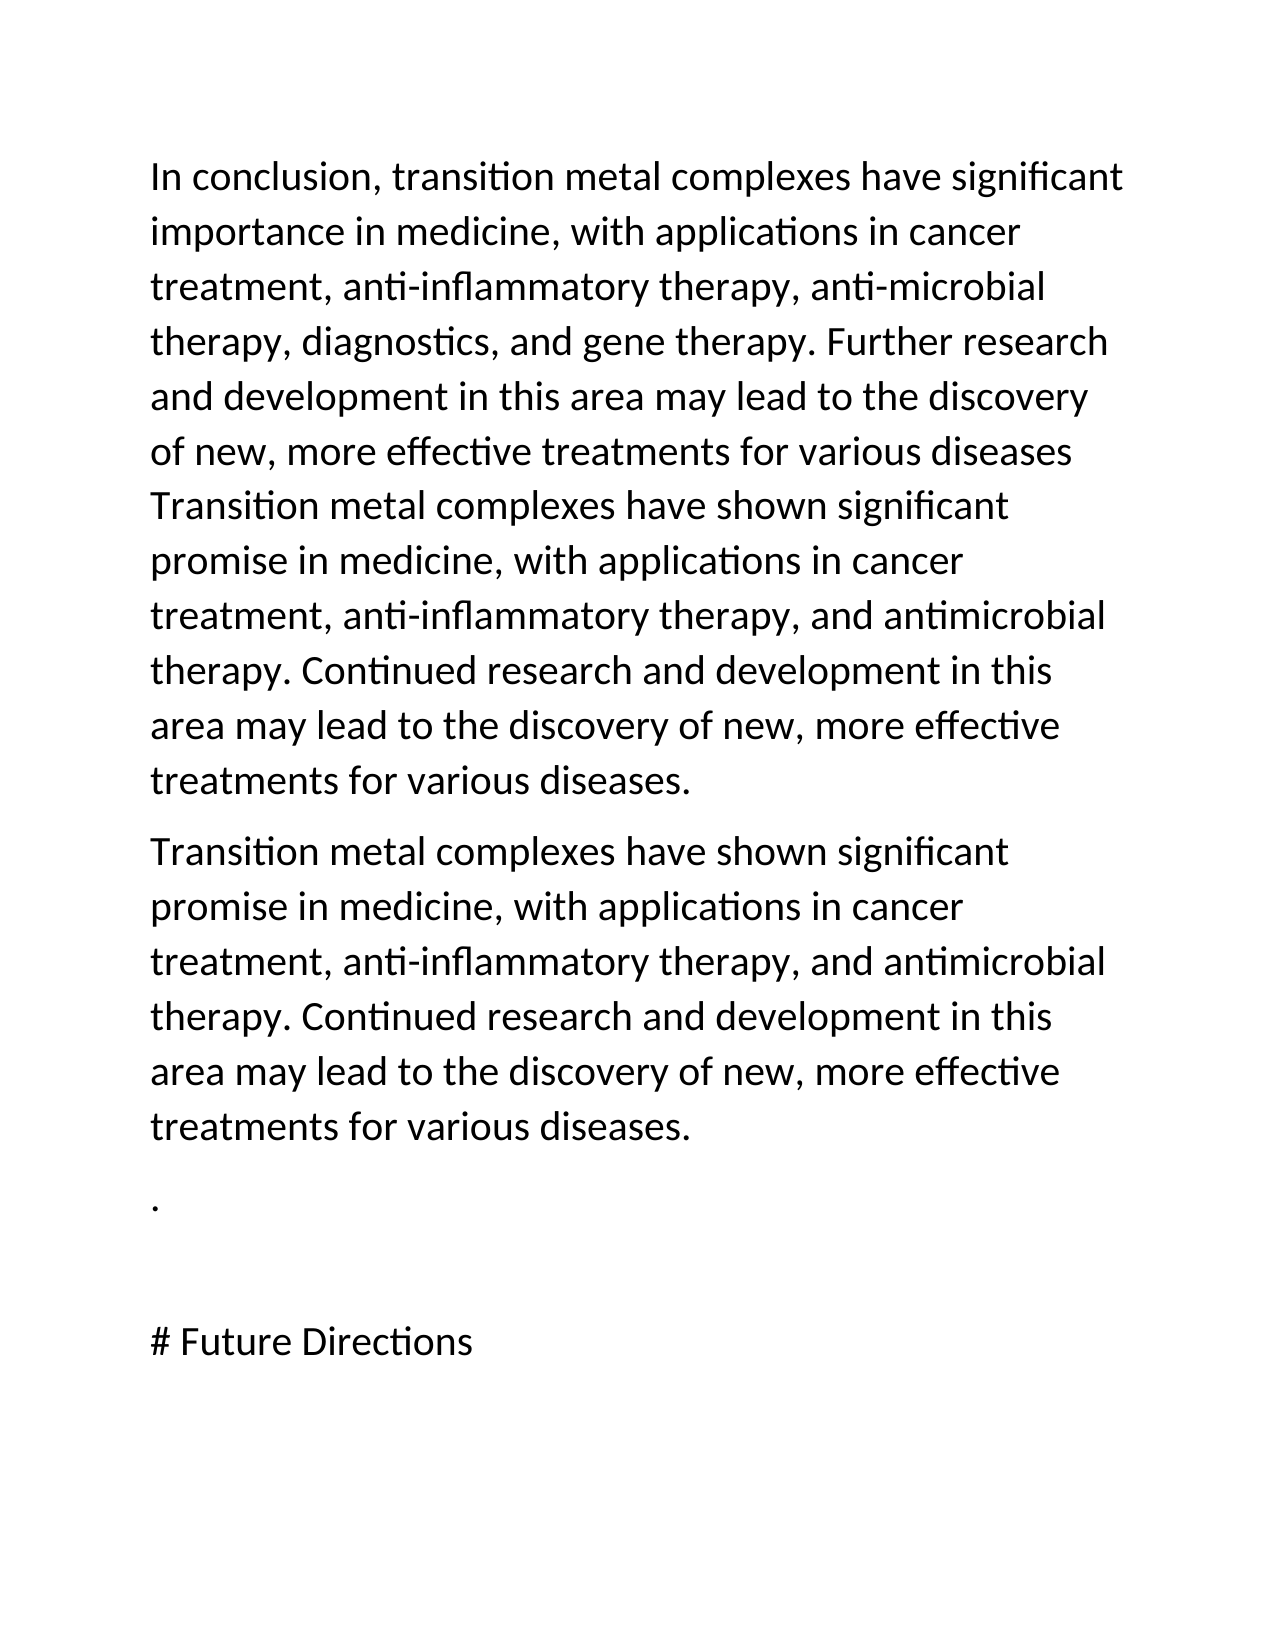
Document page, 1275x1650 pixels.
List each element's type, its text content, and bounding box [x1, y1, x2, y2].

text In conclusion, transition metal complexes have significant importance in medicine, with applications in cancer treatment, anti-inflammatory therapy, anti-microbial therapy, diagnostics, and gene therapy. Further research and development in this area may lead to the discovery of new, more effective treatments for various diseases Transition metal complexes have shown significant promise in medicine, with applications in cancer treatment, anti-inflammatory therapy, and antimicrobial therapy. Continued research and development in this area may lead to the discovery of new, more effective treatments for various diseases. [150, 150, 1125, 805]
text # Future Directions [150, 1314, 1125, 1365]
text Transition metal complexes have shown significant promise in medicine, with applications in cancer treatment, anti-inflammatory therapy, and antimicrobial therapy. Continued research and development in this area may lead to the discovery of new, more effective treatments for various diseases. [150, 825, 1125, 1151]
text . [150, 1171, 1125, 1222]
